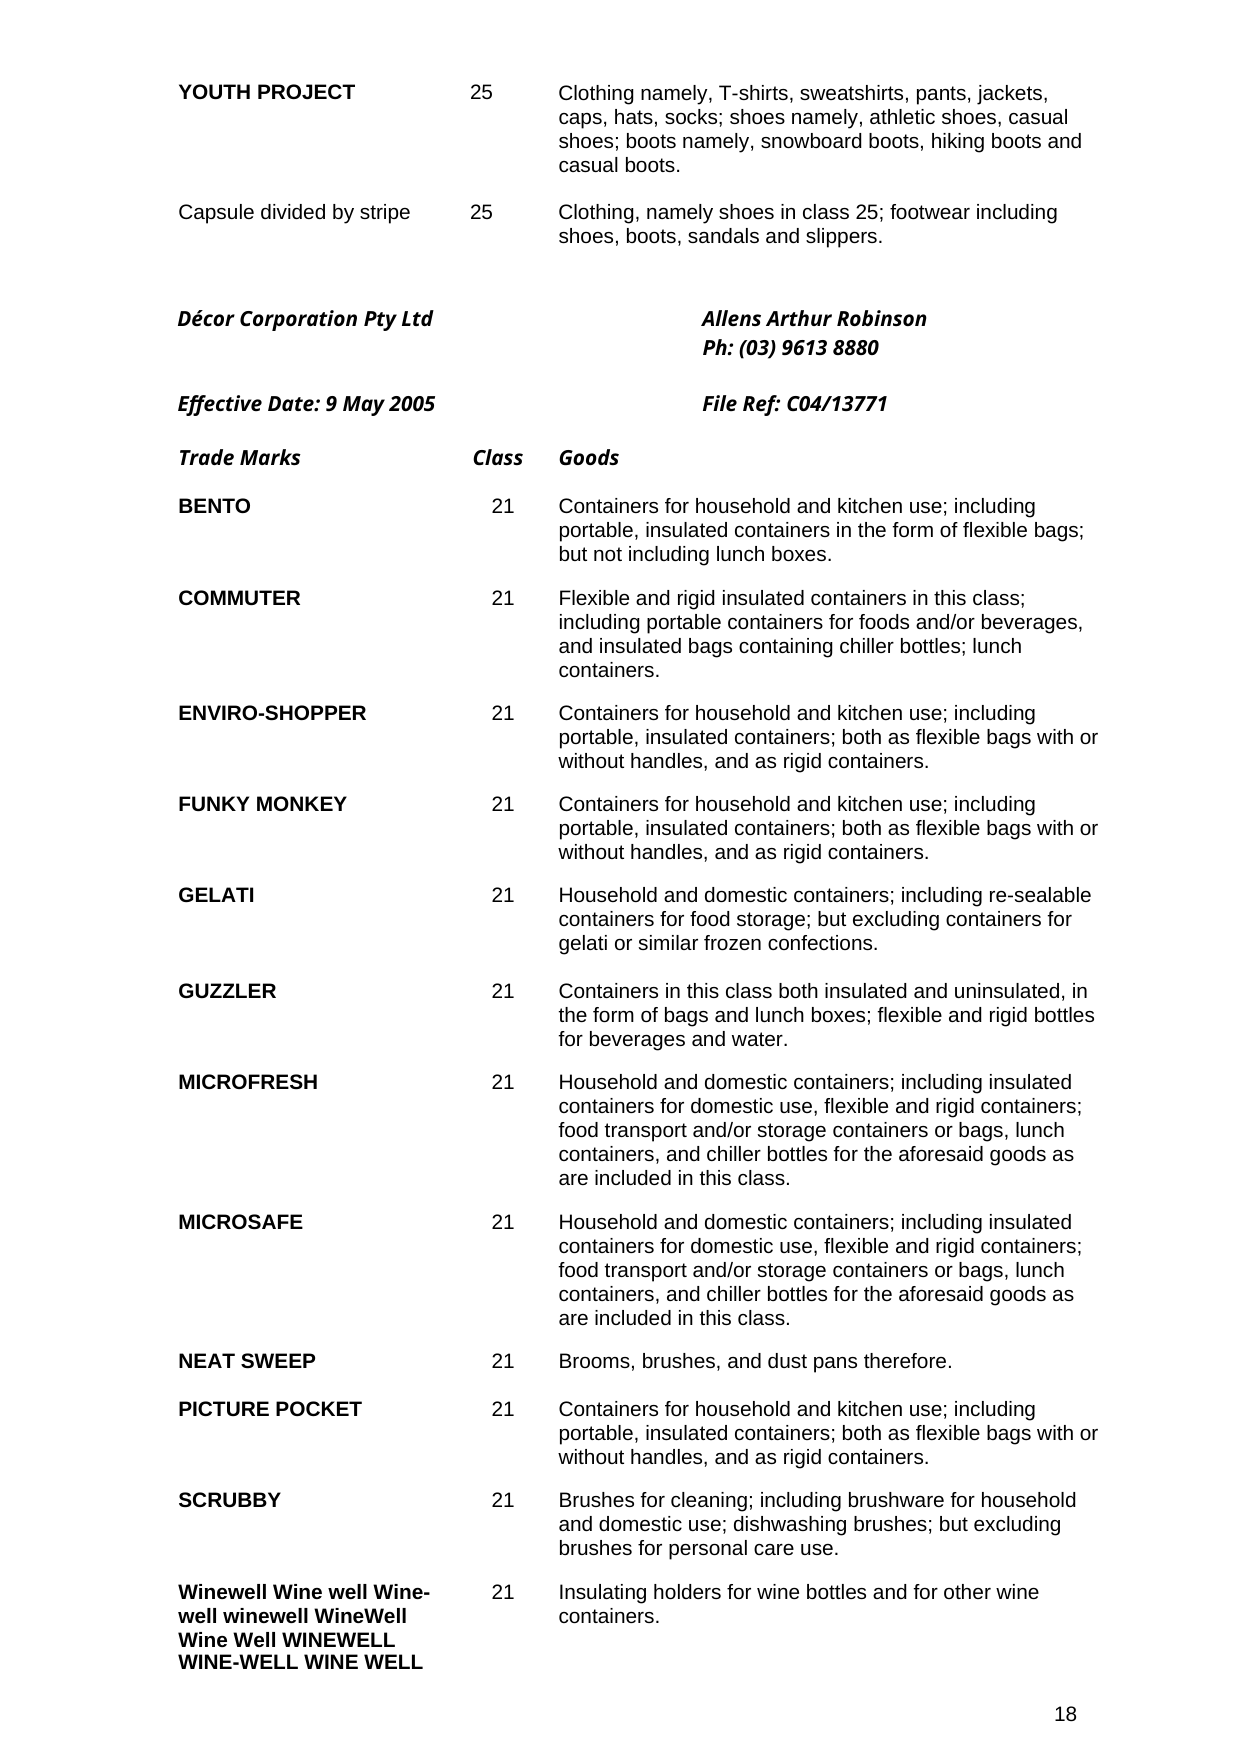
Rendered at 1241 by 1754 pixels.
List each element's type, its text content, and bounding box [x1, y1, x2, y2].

table_cell 21 [450, 1200, 542, 1340]
table_cell 25 [440, 189, 526, 248]
table_cell COMMUTER [157, 576, 450, 692]
table_cell MICROSAFE [157, 1200, 450, 1340]
text Effective Date: 9 May 2005 File Ref: C04/13771 [177, 389, 1240, 418]
table_cell 21 [450, 967, 542, 1061]
table_cell Winewell Wine well Wine- well winewell WineWell Wine Well WINEWELL WINE-WELL WINE WELL [157, 1570, 450, 1676]
table_header Clothing namely, T-shirts, sweatshirts, pants, jackets, caps, hats, socks; shoes namely, athletic shoes, casual shoes; boots namely, snowboard boots, hiking boots and casual boots. [526, 81, 1104, 189]
table_cell Containers for household and kitchen use; including portable, insulated containers in the form of flexible bags; but not including lunch boxes. [542, 483, 1120, 576]
table_cell 21 [450, 576, 542, 692]
table_cell 21 [450, 1570, 542, 1676]
table_cell GUZZLER [157, 967, 450, 1061]
table_cell 21 [450, 1479, 542, 1570]
table_cell FUNKY MONKEY [157, 783, 450, 874]
table_cell 21 [450, 692, 542, 783]
table_header Trade Marks [157, 447, 450, 482]
table_cell Household and domestic containers; including re-sealable containers for food storage; but excluding containers for gelati or similar frozen confections. [542, 874, 1120, 967]
table_cell Containers for household and kitchen use; including portable, insulated containers; both as flexible bags with or without handles, and as rigid containers. [542, 692, 1120, 783]
table_cell GELATI [157, 874, 450, 967]
table_cell Flexible and rigid insulated containers in this class; including portable containers for foods and/or beverages, and insulated bags containing chiller bottles; lunch containers. [542, 576, 1120, 692]
table_header Class [450, 447, 542, 482]
table_cell 21 [450, 483, 542, 576]
table_cell BENTO [157, 483, 450, 576]
table_cell Capsule divided by stripe [157, 189, 440, 248]
table_cell ENVIRO-SHOPPER [157, 692, 450, 783]
table_cell Brushes for cleaning; including brushware for household and domestic use; dishwashing brushes; but excluding brushes for personal care use. [542, 1479, 1120, 1570]
table_cell Household and domestic containers; including insulated containers for domestic use, flexible and rigid containers; food transport and/or storage containers or bags, lunch containers, and chiller bottles for the aforesaid goods as are included in this class. [542, 1200, 1120, 1340]
table_cell Containers for household and kitchen use; including portable, insulated containers; both as flexible bags with or without handles, and as rigid containers. [542, 783, 1120, 874]
table_cell 21 [450, 874, 542, 967]
table_cell Containers for household and kitchen use; including portable, insulated containers; both as flexible bags with or without handles, and as rigid containers. [542, 1385, 1120, 1478]
table_cell Containers in this class both insulated and uninsulated, in the form of bags and lunch boxes; flexible and rigid bottles for beverages and water. [542, 967, 1120, 1061]
table_cell Clothing, namely shoes in class 25; footwear including shoes, boots, sandals and slippers. [526, 189, 1104, 248]
table_cell 21 [450, 1061, 542, 1200]
table_cell MICROFRESH [157, 1061, 450, 1200]
table_cell 21 [450, 783, 542, 874]
table_header Goods [542, 447, 1120, 482]
table_header 25 [440, 81, 526, 189]
table_cell Brooms, brushes, and dust pans therefore. [542, 1340, 1120, 1385]
table_cell NEAT SWEEP [157, 1340, 450, 1385]
table_cell SCRUBBY [157, 1479, 450, 1570]
table_cell 21 [450, 1340, 542, 1385]
table_header YOUTH PROJECT [157, 81, 440, 189]
table_cell PICTURE POCKET [157, 1385, 450, 1478]
text Décor Corporation Pty Ltd Allens Arthur Robinson Ph: (03) 9613 8880 [177, 304, 937, 361]
table_cell Insulating holders for wine bottles and for other wine containers. [542, 1570, 1120, 1676]
table_cell 21 [450, 1385, 542, 1478]
table_cell Household and domestic containers; including insulated containers for domestic use, flexible and rigid containers; food transport and/or storage containers or bags, lunch containers, and chiller bottles for the aforesaid goods as are included in this class. [542, 1061, 1120, 1200]
